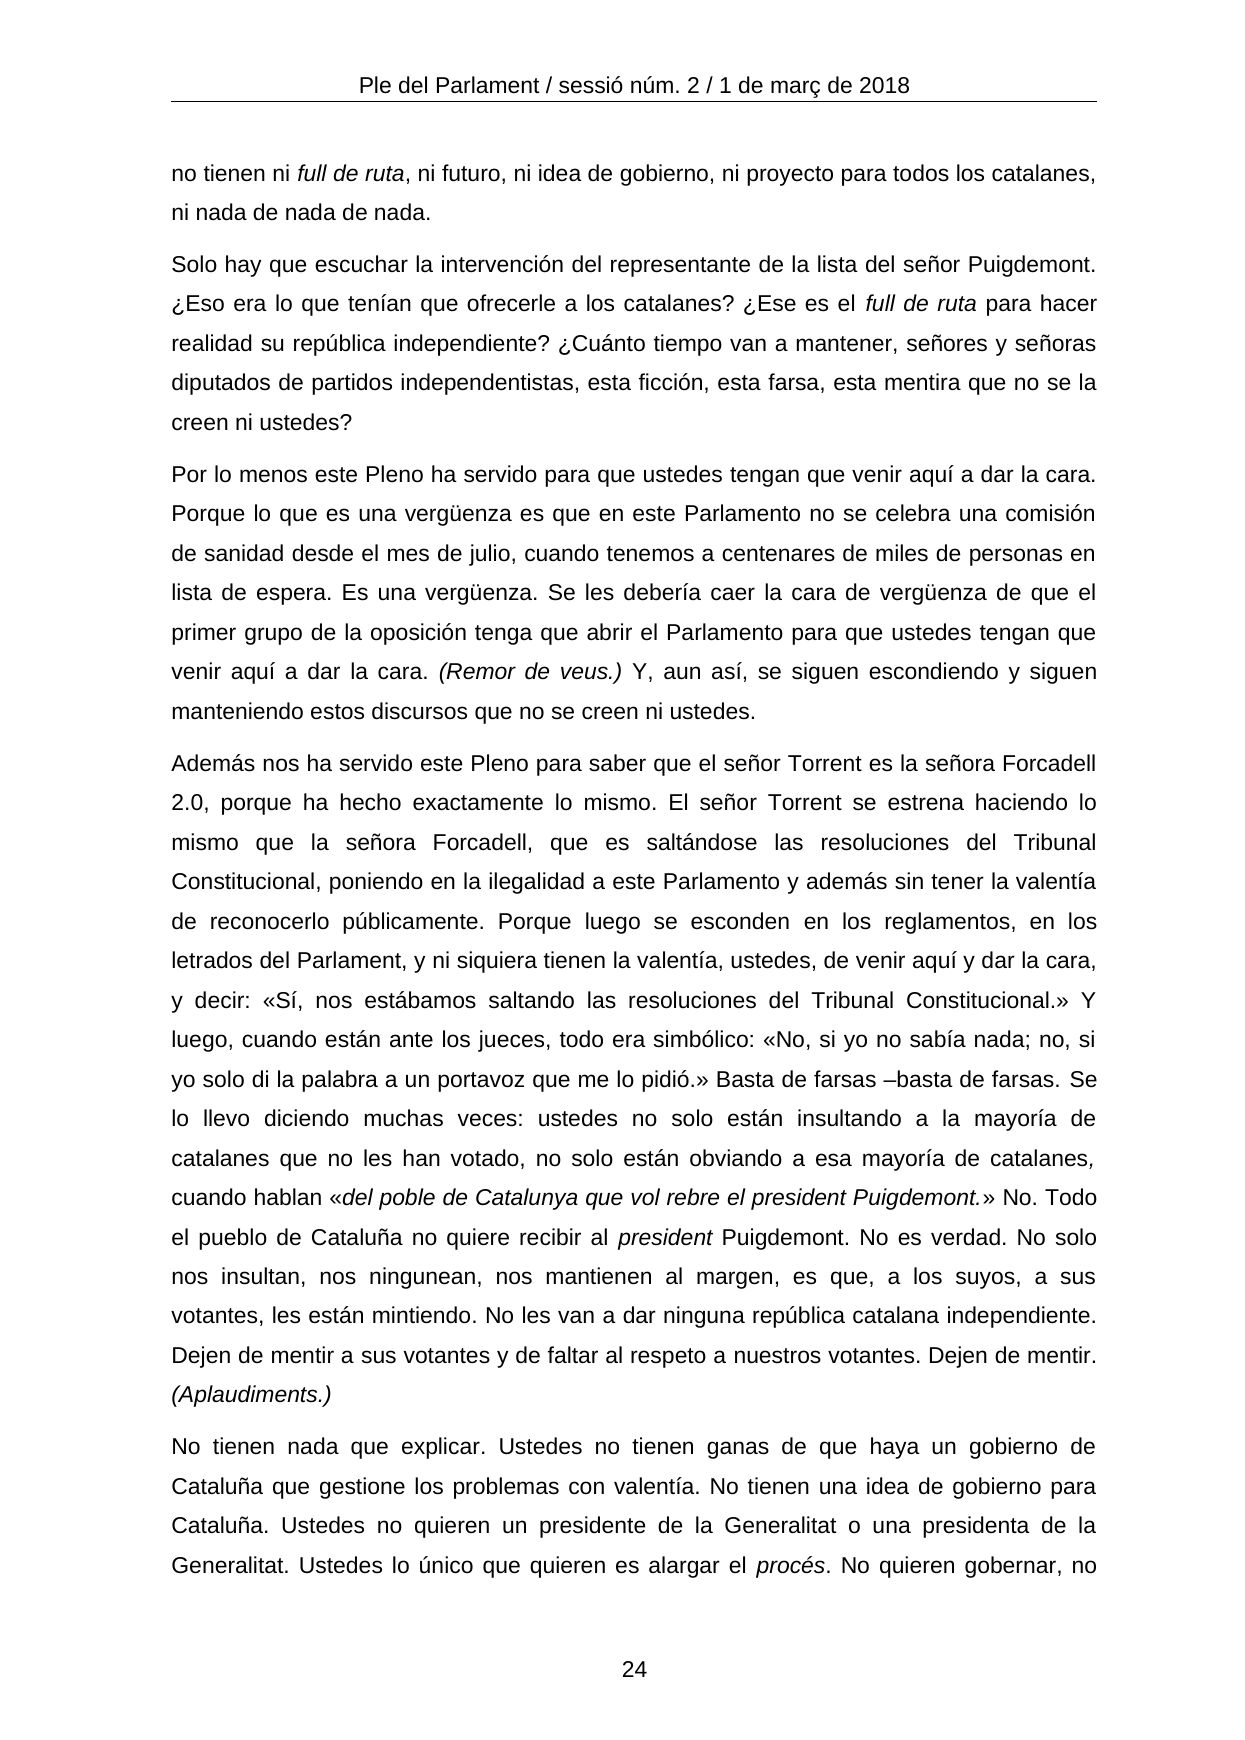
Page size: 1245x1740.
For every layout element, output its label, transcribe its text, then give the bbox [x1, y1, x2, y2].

text Solo hay que escuchar la intervención del representante de la lista del señor Puigdemont. ¿Eso era lo que tenían que ofrecerle a los catalanes? ¿Ese es el full de ruta para hacer realidad su república independiente? ¿Cuánto tiempo van a mantener, señores y señoras diputados de partidos independentistas, esta ficción, esta farsa, esta mentira que no se la creen ni ustedes? [171, 251, 1097, 435]
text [171, 159, 1097, 225]
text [171, 1433, 1097, 1578]
text Por lo menos este Pleno ha servido para que ustedes tengan que venir aquí a dar la cara. Porque lo que es una vergüenza es que en este Parlamento no se celebra una comisión de sanidad desde el mes de julio, cuando tenemos a centenares de miles de personas en lista de espera. Es una vergüenza. Se les debería caer la cara de vergüenza de que el primer grupo de la oposición tenga que abrir el Parlamento para que ustedes tengan que venir aquí a dar la cara. (Remor de veus.) Y, aun así, se siguen escondiendo y siguen manteniendo estos discursos que no se creen ni ustedes. [171, 461, 1097, 724]
text Además nos ha servido este Pleno para saber que el señor Torrent es la señora Forcadell 2.0, porque ha hecho exactamente lo mismo. El señor Torrent se estrena haciendo lo mismo que la señora Forcadell, que es saltándose las resoluciones del Tribunal Constitucional, poniendo en la ilegalidad a este Parlamento y además sin tener la valentía de reconocerlo públicamente. Porque luego se esconden en los reglamentos, en los letrados del Parlament, y ni siquiera tienen la valentía, ustedes, de venir aquí y dar la cara, y decir: «Sí, nos estábamos saltando las resoluciones del Tribunal Constitucional.» Y luego, cuando están ante los jueces, todo era simbólico: «No, si yo no sabía nada; no, si yo solo di la palabra a un portavoz que me lo pidió.» Basta de farsas –basta de farsas. Se lo llevo diciendo muchas veces: ustedes no solo están insultando a la mayoría de catalanes que no les han votado, no solo están obviando a esa mayoría de catalanes, cuando hablan «del poble de Catalunya que vol rebre el president Puigdemont.» No. Todo el pueblo de Cataluña no quiere recibir al president Puigdemont. No es verdad. No solo nos insultan, nos ningunean, nos mantienen al margen, es que, a los suyos, a sus votantes, les están mintiendo. No les van a dar ninguna república catalana independiente. Dejen de mentir a sus votantes y de faltar al respeto a nuestros votantes. Dejen de mentir. (Aplaudiments.) [171, 750, 1097, 1408]
